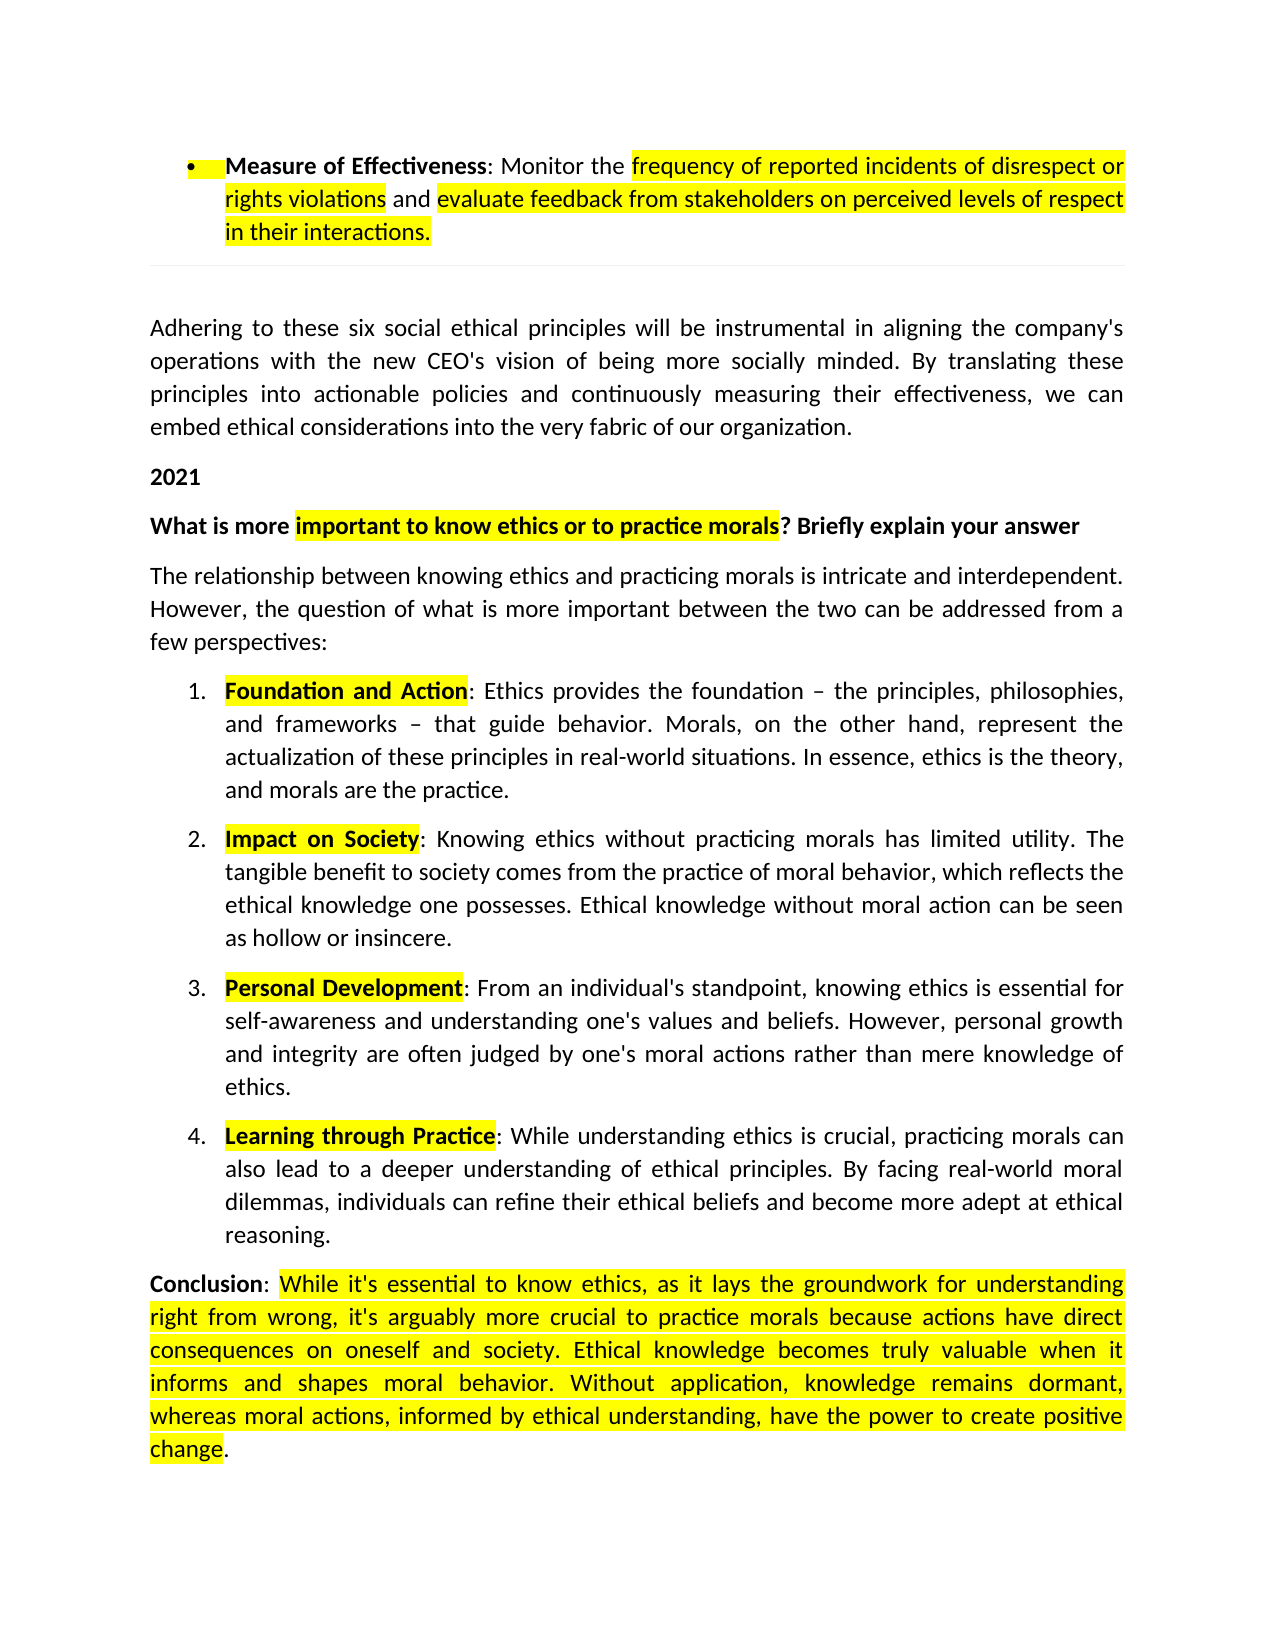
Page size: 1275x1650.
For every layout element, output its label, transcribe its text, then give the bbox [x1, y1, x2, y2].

list Learning through Practice: While understanding ethics is crucial, practicing morals can also lead to a deeper understanding of ethical principles. By facing real-world moral dilemmas, individuals can refine their ethical beliefs and become more adept at ethical reasoning. [187, 1120, 1125, 1249]
list Personal Development: From an individual's standpoint, knowing ethics is essential for self-awareness and understanding one's values and beliefs. However, personal growth and integrity are often judged by one's moral actions rather than mere knowledge of ethics. [187, 972, 1125, 1101]
text Conclusion: While it's essential to know ethics, as it lays the groundwork for understanding right from wrong, it's arguably more crucial to practice morals because actions have direct consequences on oneself and society. Ethical knowledge becomes truly valuable when it informs and shapes moral behavior. Without application, knowledge remains dormant, whereas moral actions, informed by ethical understanding, have the power to create positive change. [150, 1431, 1125, 1464]
list Impact on Society: Knowing ethics without practicing morals has limited utility. The tangible benefit to society comes from the practice of moral behavior, which reflects the ethical knowledge one possesses. Ethical knowledge without moral action can be seen as hollow or insincere. [187, 823, 1125, 953]
text 2021 [150, 461, 1125, 491]
text Conclusion: While it's essential to know ethics, as it lays the groundwork for understanding right from wrong, it's arguably more crucial to practice morals because actions have direct consequences on oneself and society. Ethical knowledge becomes truly valuable when it informs and shapes moral behavior. Without application, knowledge remains dormant, whereas moral actions, informed by ethical understanding, have the power to create positive change. [150, 1268, 1125, 1301]
text What is more important to know ethics or to practice morals? Briefly explain your answer [779, 510, 1125, 541]
text Adhering to these six social ethical principles will be instrumental in aligning the company's operations with the new CEO's vision of being more socially minded. By translating these principles into actionable policies and continuously measuring their effectiveness, we can embed ethical considerations into the very fabric of our organization. [150, 312, 1125, 442]
text The relationship between knowing ethics and practicing morals is intricate and interdependent. However, the question of what is more important between the two can be addressed from a few perspectives: [150, 560, 1125, 656]
list Measure of Effectiveness: Monitor the frequency of reported incidents of disrespect or rights violations and evaluate feedback from stakeholders on perceived levels of respect in their interactions. [187, 150, 1125, 246]
list Foundation and Action: Ethics provides the foundation – the principles, philosophies, and frameworks – that guide behavior. Morals, on the other hand, represent the actualization of these principles in real-world situations. In essence, ethics is the theory, and morals are the practice. [187, 675, 1125, 804]
